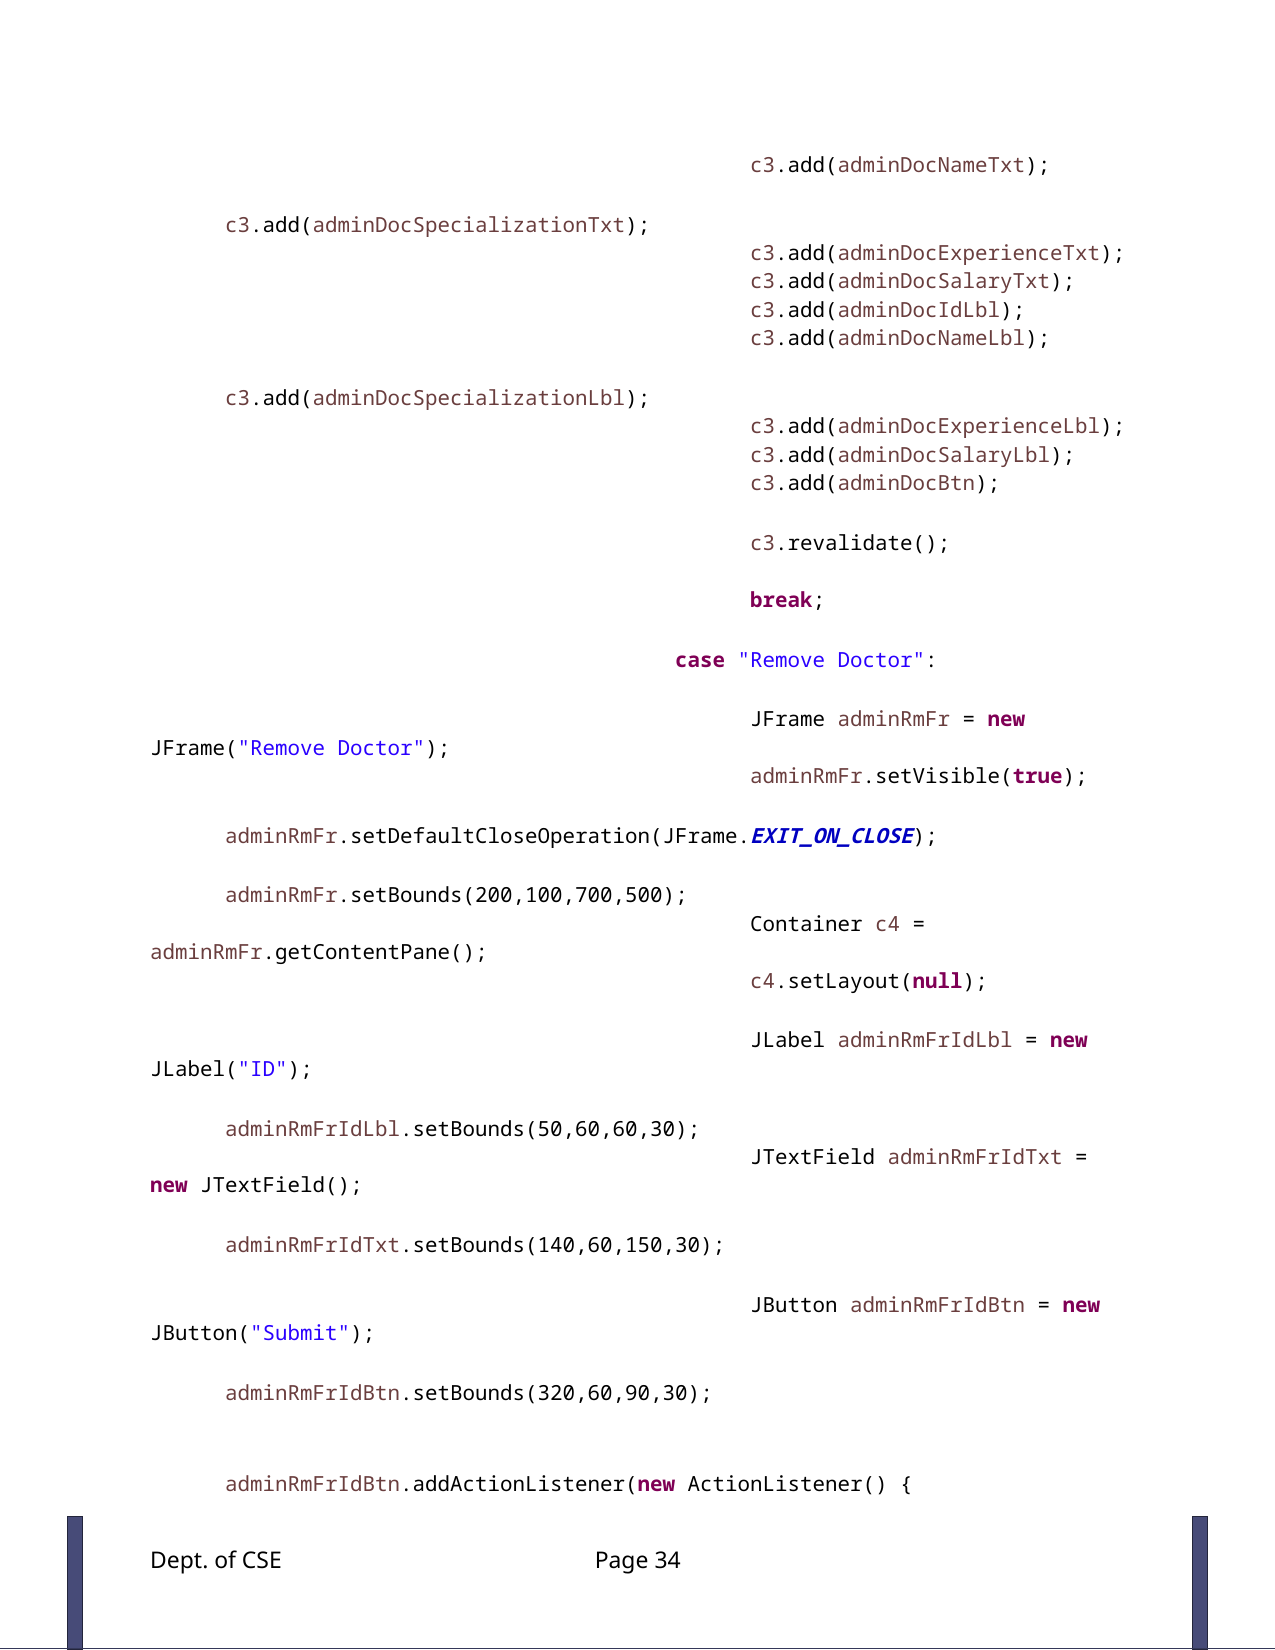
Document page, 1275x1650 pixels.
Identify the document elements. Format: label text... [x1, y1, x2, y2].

text c3.add(adminDocExperienceTxt); [150, 238, 1125, 267]
text Container c4 = adminRmFr.getContentPane(); [150, 909, 1125, 966]
text adminRmFrIdTxt.setBounds(140,60,150,30); [150, 1199, 1125, 1259]
text c3.add(adminDocSpecializationTxt); [150, 178, 1125, 238]
text break; [150, 585, 1125, 613]
text c3.add(adminDocSpecializationLbl); [150, 352, 1125, 412]
text c3.add(adminDocNameTxt); [150, 150, 1125, 178]
text c4.setLayout(null); [150, 966, 1125, 994]
text adminRmFrIdBtn.addActionListener(new ActionListener() { [150, 1438, 1125, 1497]
text c3.add(adminDocSalaryTxt); [150, 267, 1125, 295]
text case "Remove Doctor": [150, 645, 1125, 673]
text c3.revalidate(); [150, 528, 1125, 557]
text c3.add(adminDocSalaryLbl); [150, 440, 1125, 468]
text c3.add(adminDocNameLbl); [150, 323, 1125, 352]
text adminRmFr.setBounds(200,100,700,500); [150, 849, 1125, 909]
text adminRmFrIdLbl.setBounds(50,60,60,30); [150, 1082, 1125, 1142]
text c3.add(adminDocExperienceLbl); [150, 412, 1125, 440]
text adminRmFrIdBtn.setBounds(320,60,90,30); [150, 1347, 1125, 1407]
text c3.add(adminDocBtn); [150, 468, 1125, 497]
text JLabel adminRmFrIdLbl = new JLabel("ID"); [150, 1026, 1125, 1082]
text adminRmFr.setVisible(true); [150, 761, 1125, 790]
text JTextField adminRmFrIdTxt = new JTextField(); [150, 1142, 1125, 1199]
text c3.add(adminDocIdLbl); [150, 295, 1125, 323]
text JFrame adminRmFr = new JFrame("Remove Doctor"); [150, 704, 1125, 761]
text JButton adminRmFrIdBtn = new JButton("Submit"); [150, 1290, 1125, 1347]
text adminRmFr.setDefaultCloseOperation(JFrame.EXIT_ON_CLOSE); [150, 790, 1125, 849]
